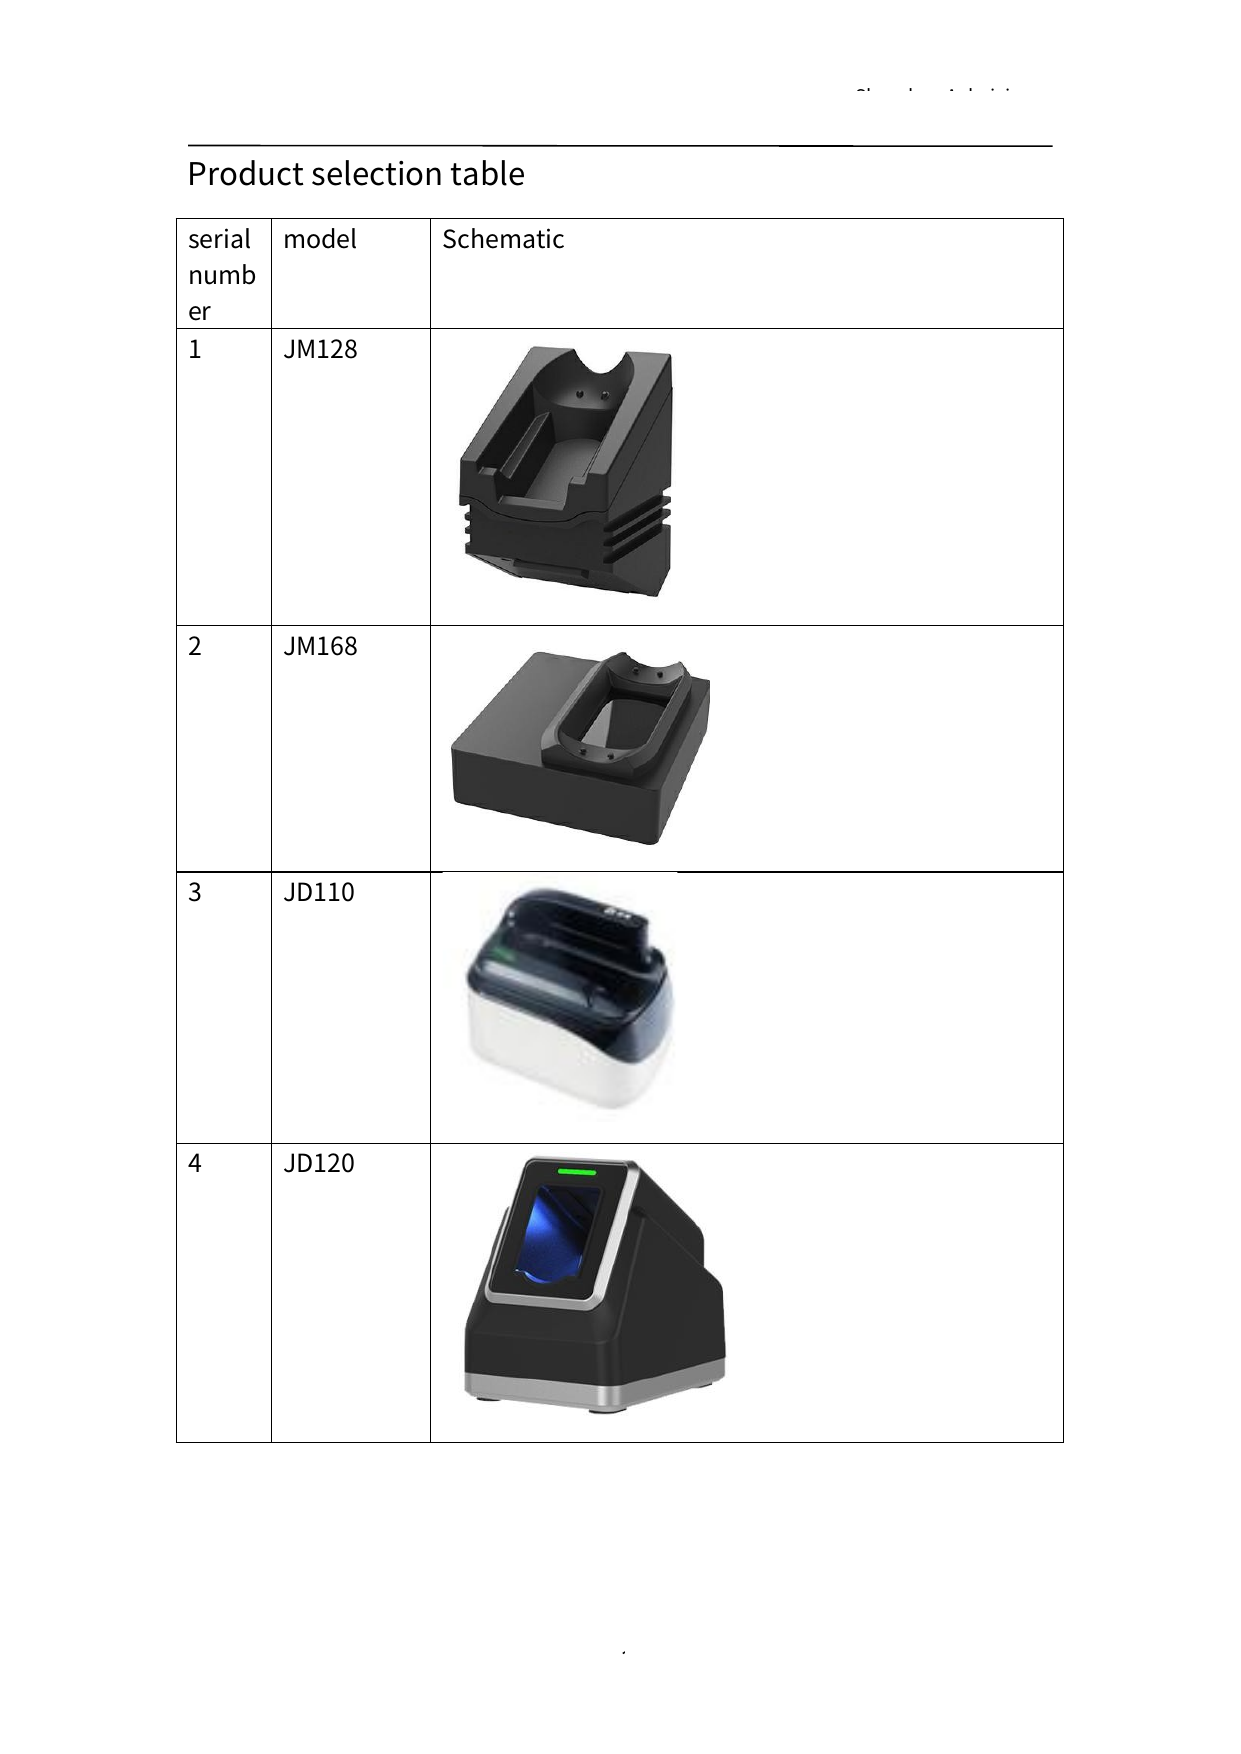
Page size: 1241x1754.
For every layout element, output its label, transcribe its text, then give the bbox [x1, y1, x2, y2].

table_cell JD110 [272, 873, 430, 1142]
picture [448, 648, 710, 846]
table_cell JM128 [272, 329, 430, 625]
table_cell [431, 626, 1063, 871]
table_cell JM168 [272, 626, 430, 871]
table_cell [431, 1144, 1063, 1442]
table_cell 3 [177, 873, 271, 1142]
table_cell [431, 873, 1063, 1142]
table_cell [431, 329, 1063, 625]
table_cell 4 [177, 1144, 271, 1442]
table_cell 2 [177, 626, 271, 871]
picture [442, 872, 678, 1122]
table_header model [272, 219, 430, 328]
subtitle Product selection table [187, 149, 1111, 194]
table_header Schematic [431, 219, 1063, 328]
table_cell JD120 [272, 1144, 430, 1442]
table_header serial number [177, 219, 271, 328]
picture [454, 342, 677, 603]
picture [458, 1152, 730, 1416]
table_cell 1 [177, 329, 271, 625]
